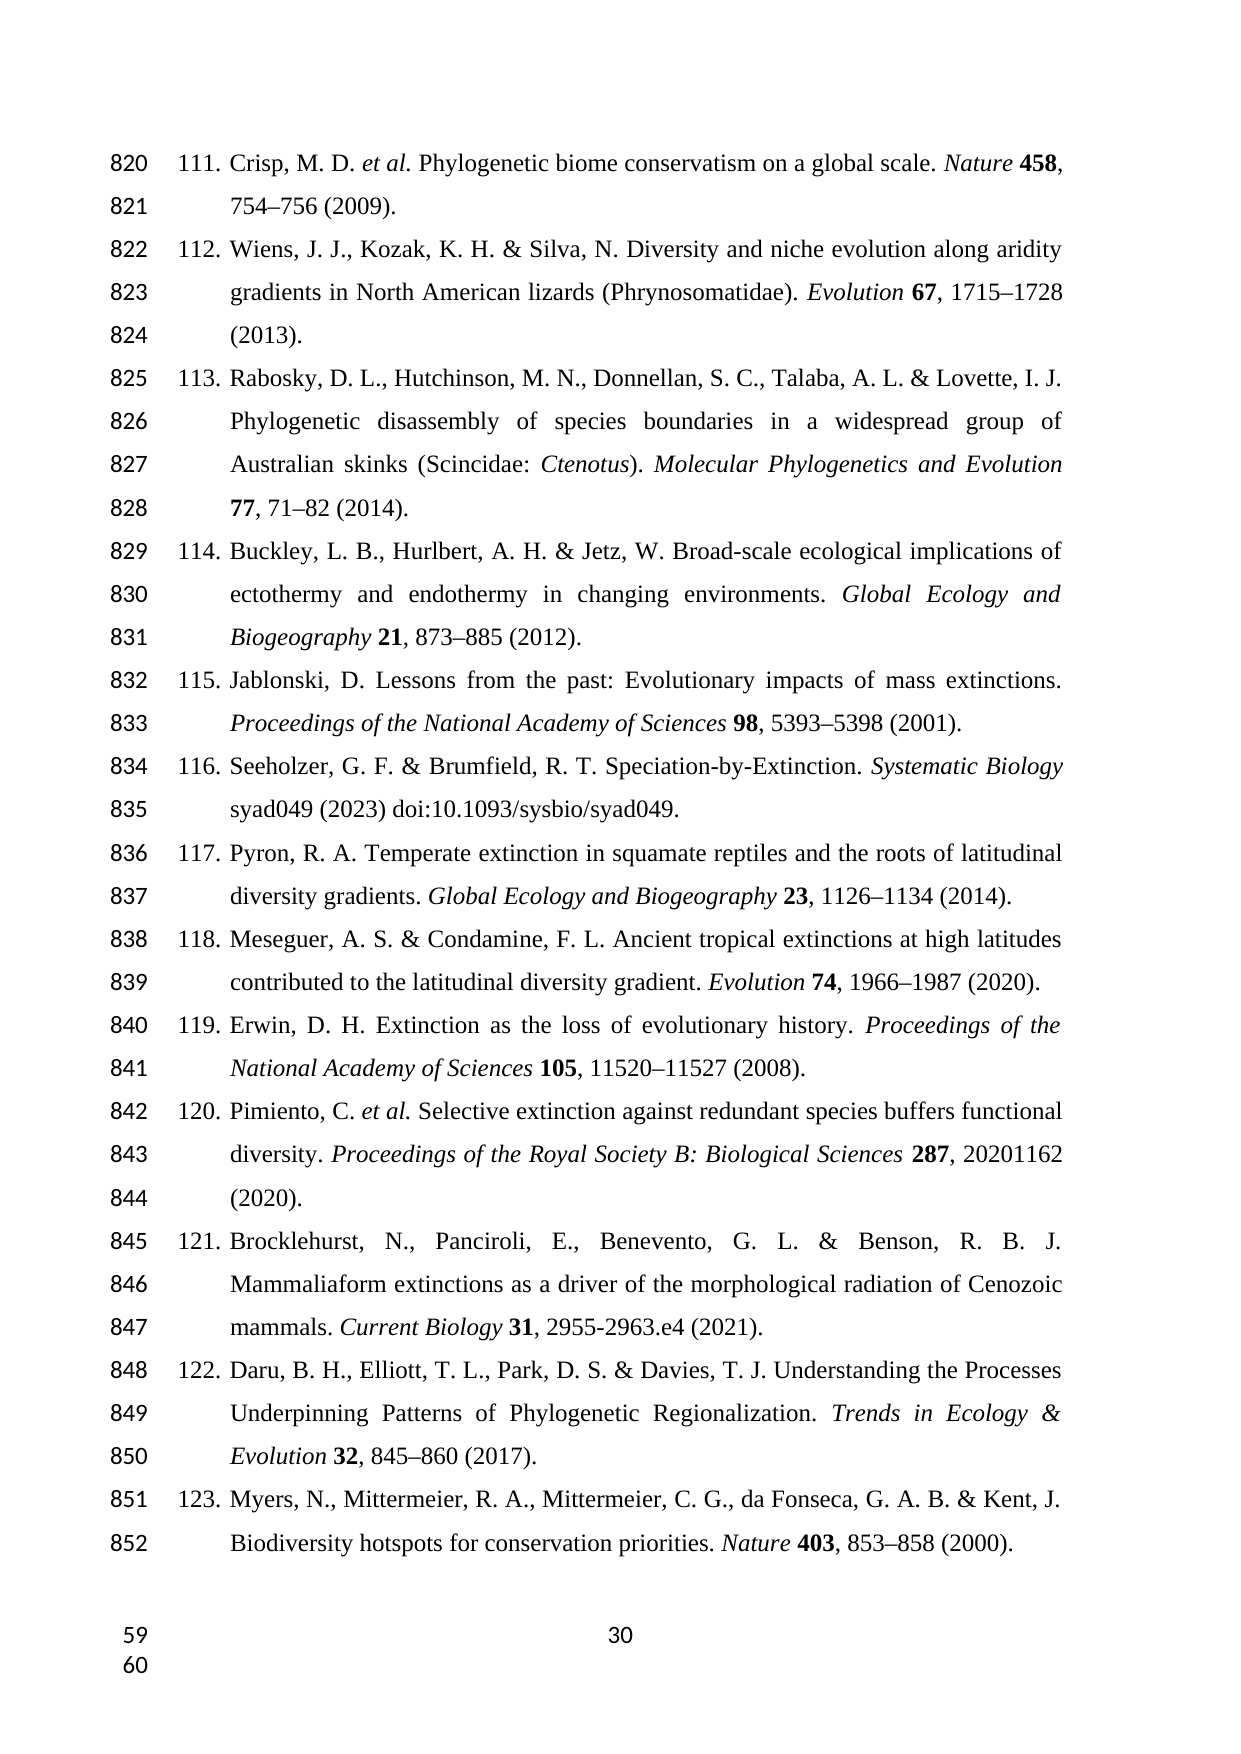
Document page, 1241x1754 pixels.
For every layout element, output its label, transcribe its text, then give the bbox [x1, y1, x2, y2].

text 118. Meseguer, A. S. & Condamine, F. L. Ancient tropical extinctions at high latitudes contributed to the latitudinal diversity gradient. Evolution 74, 1966–1987 (2020). [177, 924, 1063, 996]
text 120. Pimiento, C. et al. Selective extinction against redundant species buffers functional diversity. Proceedings of the Royal Society B: Biological Sciences 287, 20201162 (2020). [177, 1096, 1063, 1211]
text 111. Crisp, M. D. et al. Phylogenetic biome conservatism on a global scale. Nature 458, 754–756 (2009). [177, 148, 1063, 219]
text 114. Buckley, L. B., Hurlbert, A. H. & Jetz, W. Broad-scale ecological implications of ectothermy and endothermy in changing environments. Global Ecology and Biogeography 21, 873–885 (2012). [177, 536, 1063, 651]
text 123. Myers, N., Mittermeier, R. A., Mittermeier, C. G., da Fonseca, G. A. B. & Kent, J. Biodiversity hotspots for conservation priorities. Nature 403, 853–858 (2000). [177, 1484, 1063, 1556]
text 113. Rabosky, D. L., Hutchinson, M. N., Donnellan, S. C., Talaba, A. L. & Lovette, I. J. Phylogenetic disassembly of species boundaries in a widespread group of Australian skinks (Scincidae: Ctenotus). Molecular Phylogenetics and Evolution 77, 71–82 (2014). [177, 363, 1063, 521]
text 116. Seeholzer, G. F. & Brumfield, R. T. Speciation-by-Extinction. Systematic Biology syad049 (2023) doi:10.1093/sysbio/syad049. [177, 751, 1063, 823]
text 117. Pyron, R. A. Temperate extinction in squamate reptiles and the roots of latitudinal diversity gradients. Global Ecology and Biogeography 23, 1126–1134 (2014). [177, 838, 1063, 909]
text 121. Brocklehurst, N., Panciroli, E., Benevento, G. L. & Benson, R. B. J. Mammaliaform extinctions as a driver of the morphological radiation of Cenozoic mammals. Current Biology 31, 2955-2963.e4 (2021). [177, 1226, 1063, 1341]
text 112. Wiens, J. J., Kozak, K. H. & Silva, N. Diversity and niche evolution along aridity gradients in North American lizards (Phrynosomatidae). Evolution 67, 1715–1728 (2013). [177, 234, 1063, 349]
text 119. Erwin, D. H. Extinction as the loss of evolutionary history. Proceedings of the National Academy of Sciences 105, 11520–11527 (2008). [177, 1010, 1063, 1082]
text 122. Daru, B. H., Elliott, T. L., Park, D. S. & Davies, T. J. Understanding the Processes Underpinning Patterns of Phylogenetic Regionalization. Trends in Ecology & Evolution 32, 845–860 (2017). [177, 1355, 1063, 1470]
text 115. Jablonski, D. Lessons from the past: Evolutionary impacts of mass extinctions. Proceedings of the National Academy of Sciences 98, 5393–5398 (2001). [177, 665, 1063, 737]
